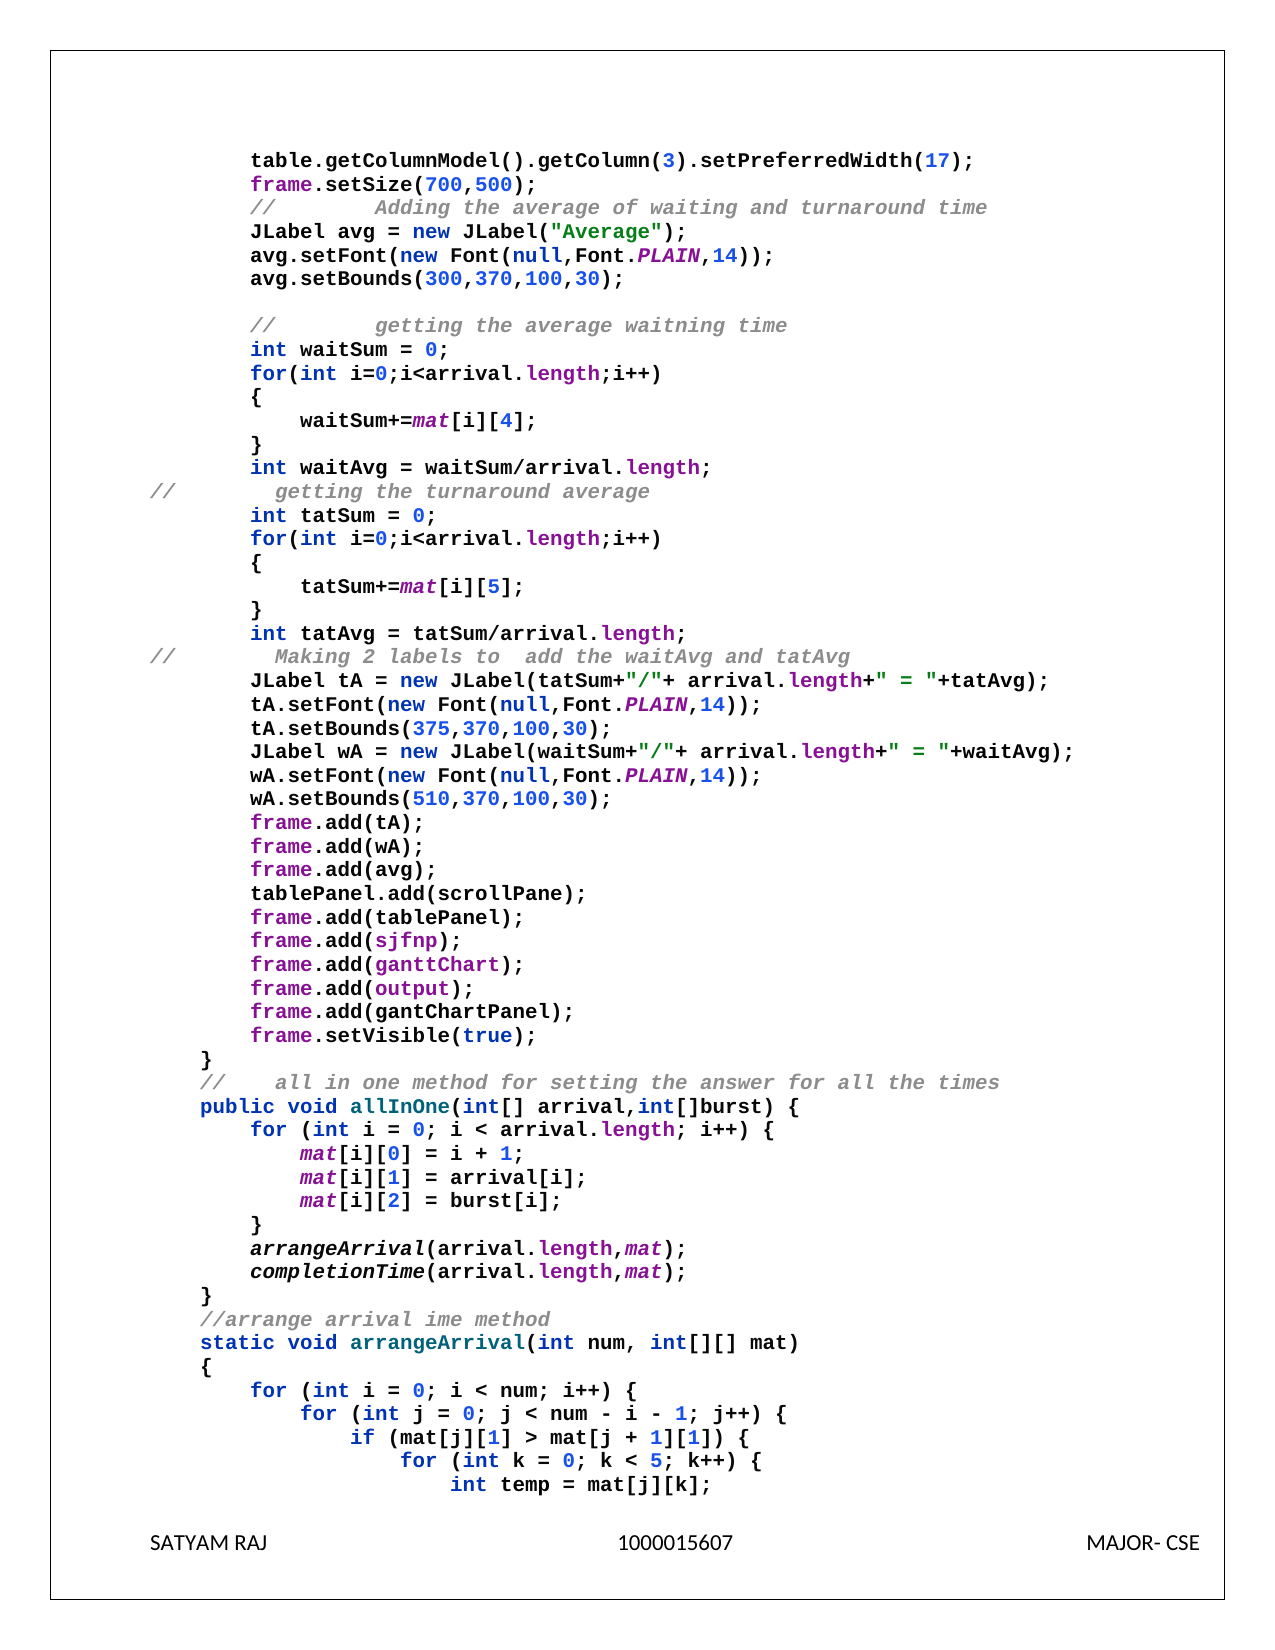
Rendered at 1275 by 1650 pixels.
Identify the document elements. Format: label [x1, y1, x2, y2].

text [150, 150, 1125, 1498]
